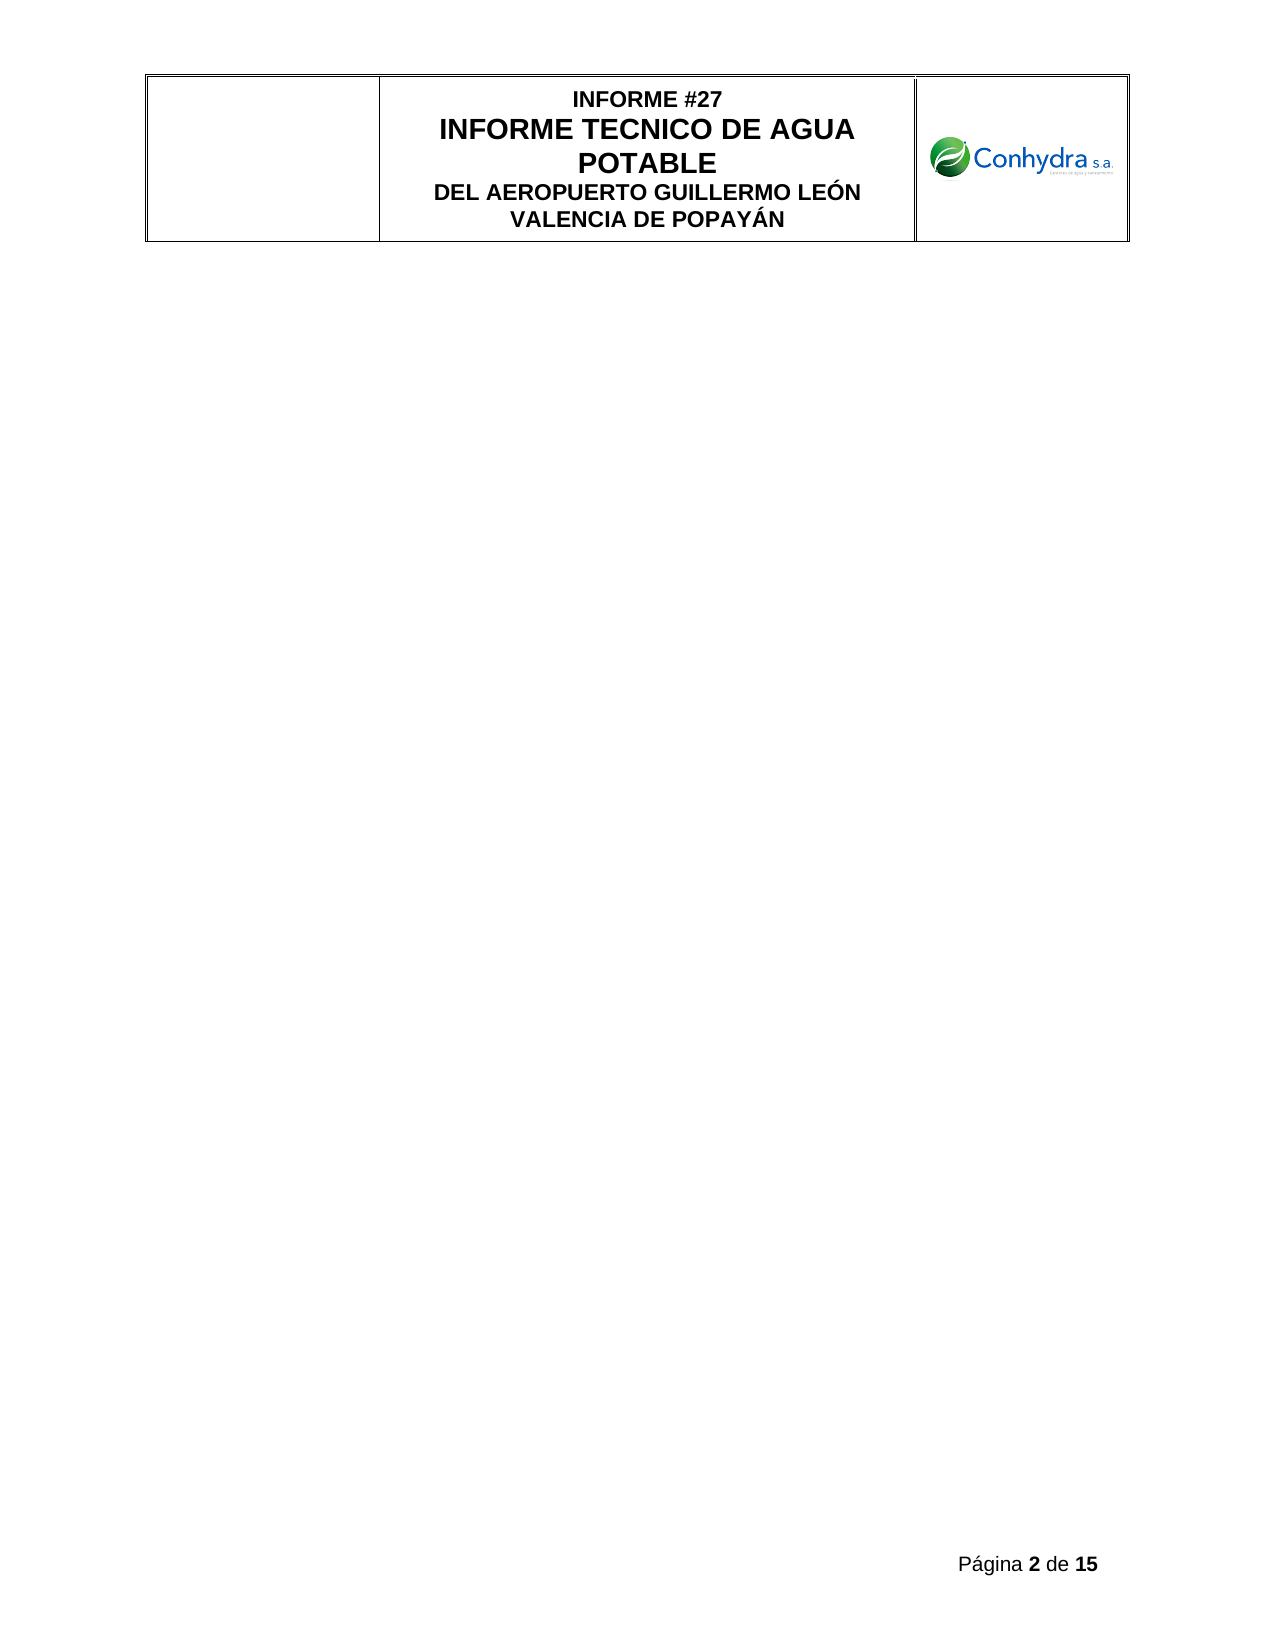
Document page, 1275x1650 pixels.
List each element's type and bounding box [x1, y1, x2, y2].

picture [928, 133, 1115, 185]
